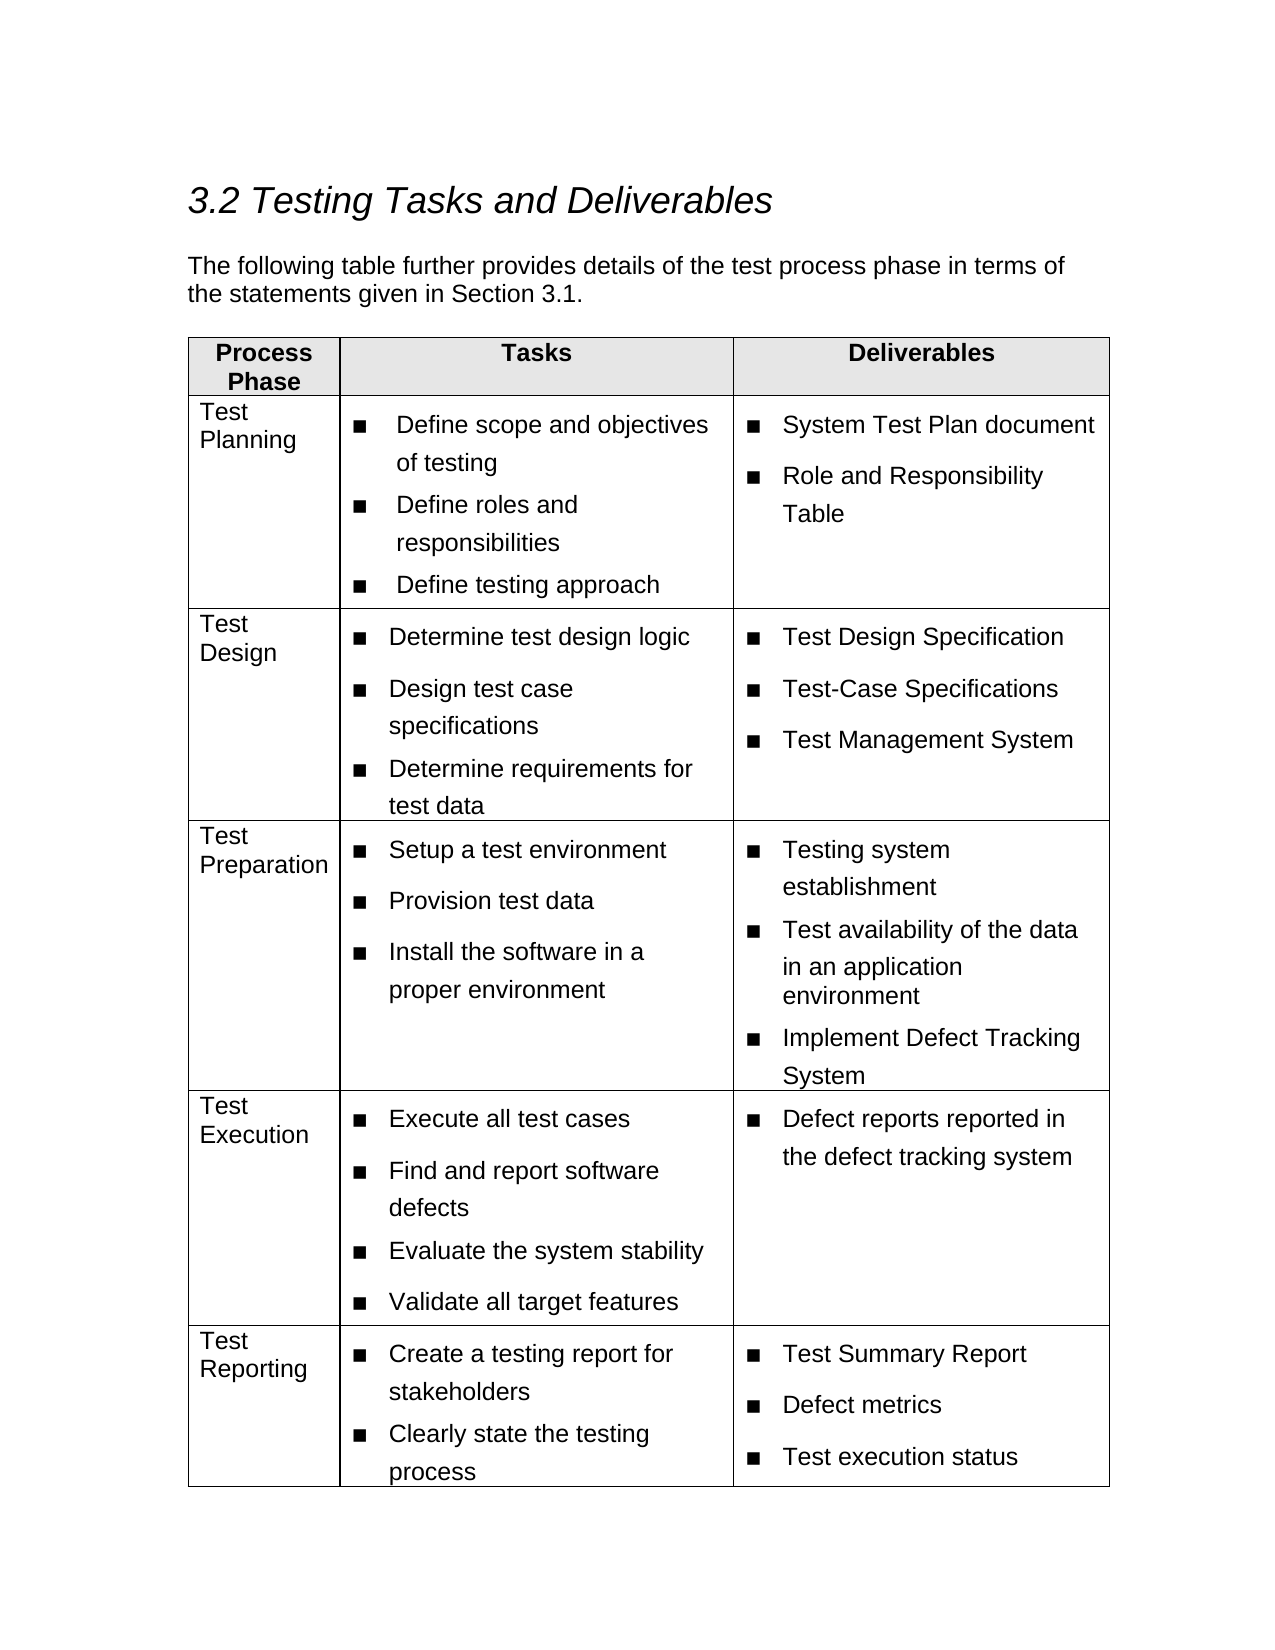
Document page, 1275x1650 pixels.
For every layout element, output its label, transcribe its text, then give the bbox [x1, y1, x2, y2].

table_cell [341, 1326, 733, 1486]
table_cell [734, 1326, 1109, 1486]
table_cell Test Execution [189, 1091, 339, 1324]
table_header Tasks [341, 338, 733, 395]
table_cell Execute all test cases Find and report software defects Evaluate the system stability Validate all target features [341, 1091, 733, 1324]
subtitle 3.2 Testing Tasks and Deliverables [187, 179, 1087, 222]
table_cell Determine test design logic Design test case specifications Determine requirements for test data [341, 609, 733, 820]
table_cell Testing system establishment Test availability of the data in an application environment Implement Defect Tracking System [734, 821, 1109, 1090]
table_cell Setup a test environment Provision test data Install the software in a proper environment [341, 821, 733, 1090]
table_header Process Phase [189, 338, 339, 395]
table_cell Define scope and objectives of testing Define roles and responsibilities Define testing approach [341, 396, 733, 608]
table_header Deliverables [734, 338, 1109, 395]
table_cell Defect reports reported in the defect tracking system [734, 1091, 1109, 1324]
table_cell Test Preparation [189, 821, 339, 1090]
table_cell Test Design Specification Test-Case Specifications Test Management System [734, 609, 1109, 820]
table_cell Test Reporting [189, 1326, 339, 1486]
table_cell System Test Plan document Role and Responsibility Table [734, 396, 1109, 608]
table_cell Test Design [189, 609, 339, 820]
text The following table further provides details of the test process phase in terms of the statements given in Section 3.1. [187, 251, 1087, 308]
table_cell Test Planning [189, 396, 339, 608]
